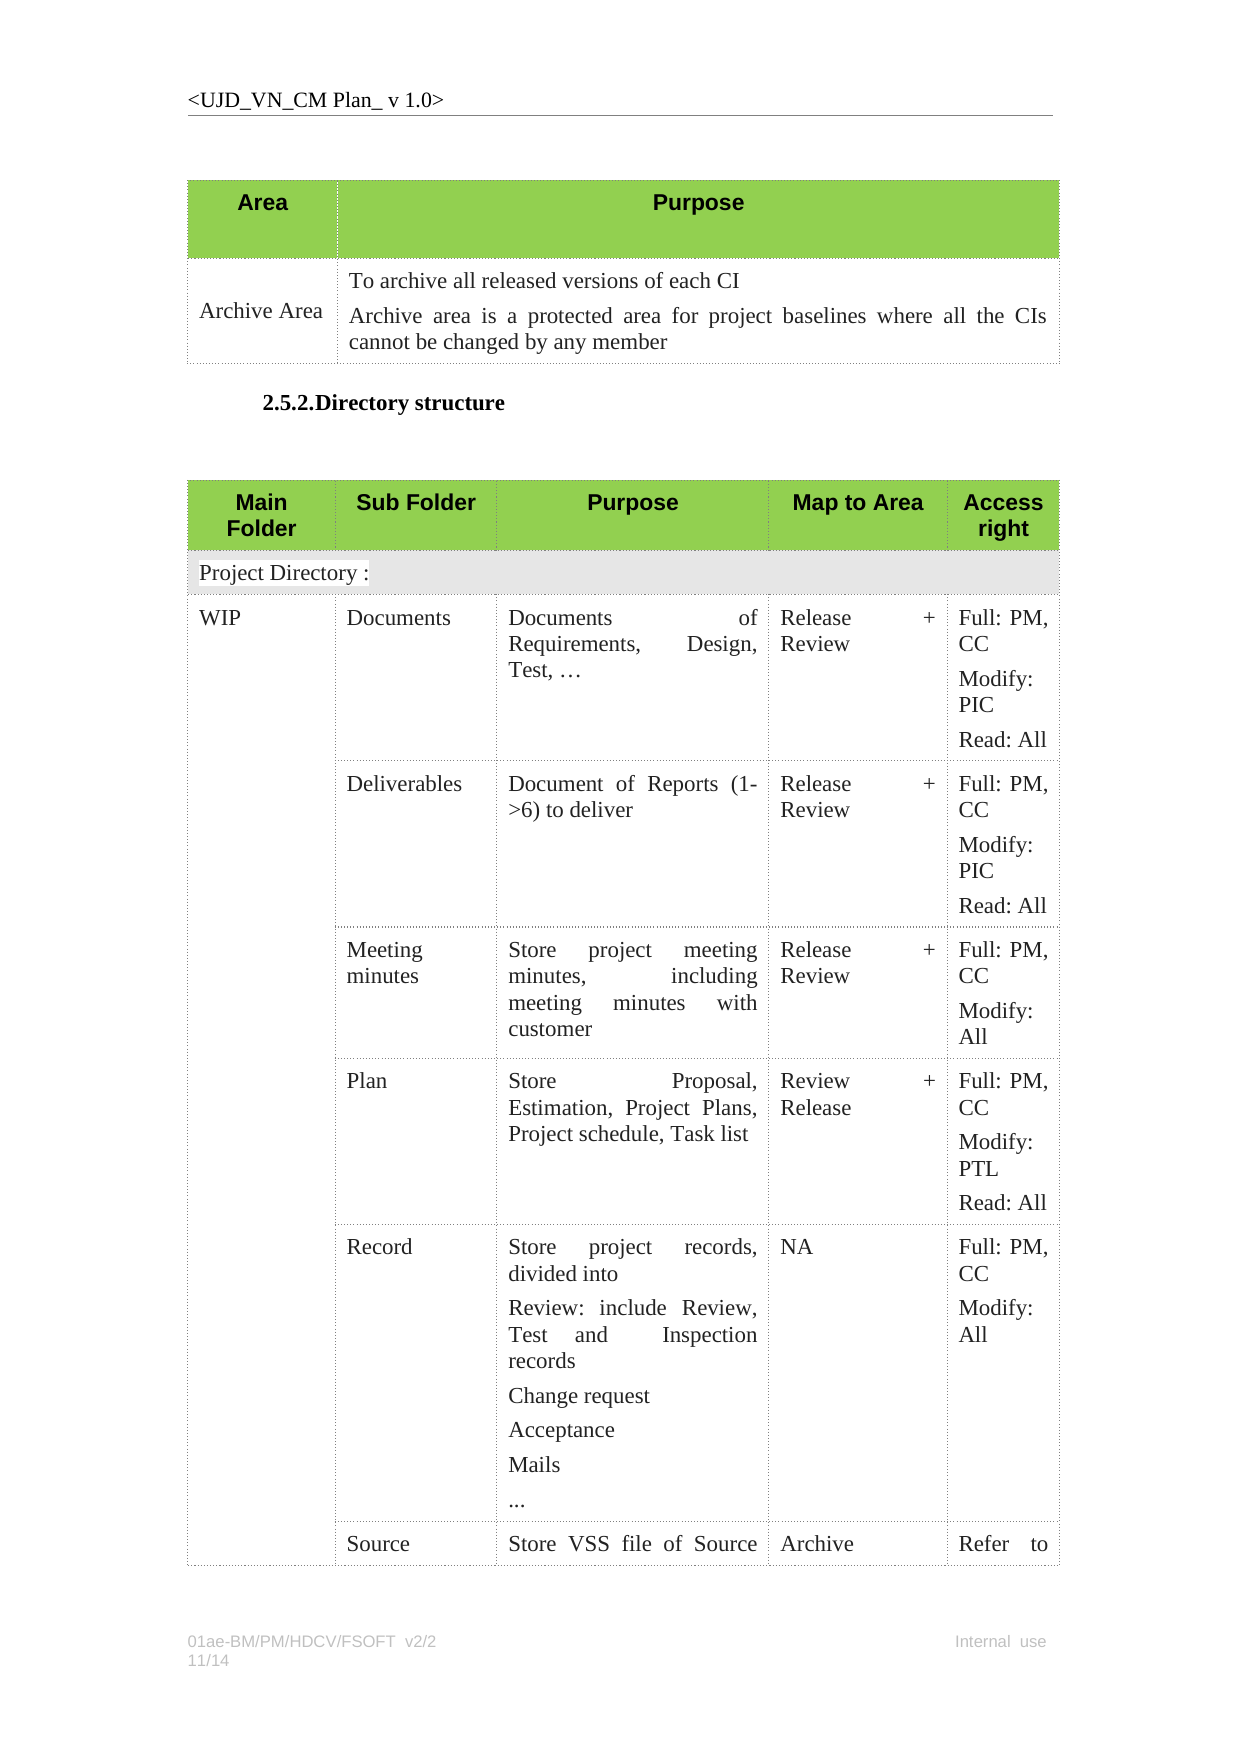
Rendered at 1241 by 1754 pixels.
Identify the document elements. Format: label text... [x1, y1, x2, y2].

table_cell Documents [335, 594, 497, 760]
table_cell Full: PM, CC Modify: PIC Read: All [947, 594, 1059, 760]
table_cell Review + Release [769, 1058, 947, 1224]
table_header Purpose [497, 480, 769, 550]
table_cell Store Proposal, Estimation, Project Plans, Project schedule, Task list [497, 1058, 769, 1224]
table_cell Refer to VSS directory [947, 1521, 1059, 1565]
table_cell Documents of Requirements, Design, Test, … [497, 594, 769, 760]
table_cell Project Directory : [188, 550, 1059, 594]
table_header Area [188, 180, 337, 258]
table_cell Release + Review [769, 594, 947, 760]
table_cell Full: PM, CC Modify: PTL Read: All [947, 1058, 1059, 1224]
table_cell Document of Reports (1->6) to deliver [497, 760, 769, 926]
table_cell WIP [188, 594, 335, 1565]
table_cell Meeting minutes [335, 926, 497, 1058]
table_header Map to Area [769, 480, 947, 550]
table_cell Record [335, 1224, 497, 1521]
subtitle Directory structure [262, 389, 1053, 415]
table_header Main Folder [188, 480, 335, 550]
table_cell Store VSS file of Source code [497, 1521, 769, 1565]
table_cell Full: PM, CC Modify: PIC Read: All [947, 760, 1059, 926]
table_cell Full: PM, CC Modify: All [947, 1224, 1059, 1521]
table_cell Full: PM, CC Modify: All [947, 926, 1059, 1058]
table_header Sub Folder [335, 480, 497, 550]
table_cell NA [769, 1224, 947, 1521]
table_cell To archive all released versions of each CI Archive area is a protected area for project baselines where all the CIs cannot be changed by any member [338, 258, 1059, 363]
table_cell Plan [335, 1058, 497, 1224]
table_header Purpose [338, 180, 1059, 258]
table_header Access right [947, 480, 1059, 550]
table_cell Store project records, divided into Review: include Review, Test and Inspection records Change request Acceptance Mails ... [497, 1224, 769, 1521]
table_cell Archive [769, 1521, 947, 1565]
table_cell Deliverables [335, 760, 497, 926]
table_cell Store project meeting minutes, including meeting minutes with customer [497, 926, 769, 1058]
table_cell Release + Review [769, 926, 947, 1058]
table_cell Source [335, 1521, 497, 1565]
table_cell Release + Review [769, 760, 947, 926]
table_cell Archive Area [188, 258, 337, 363]
